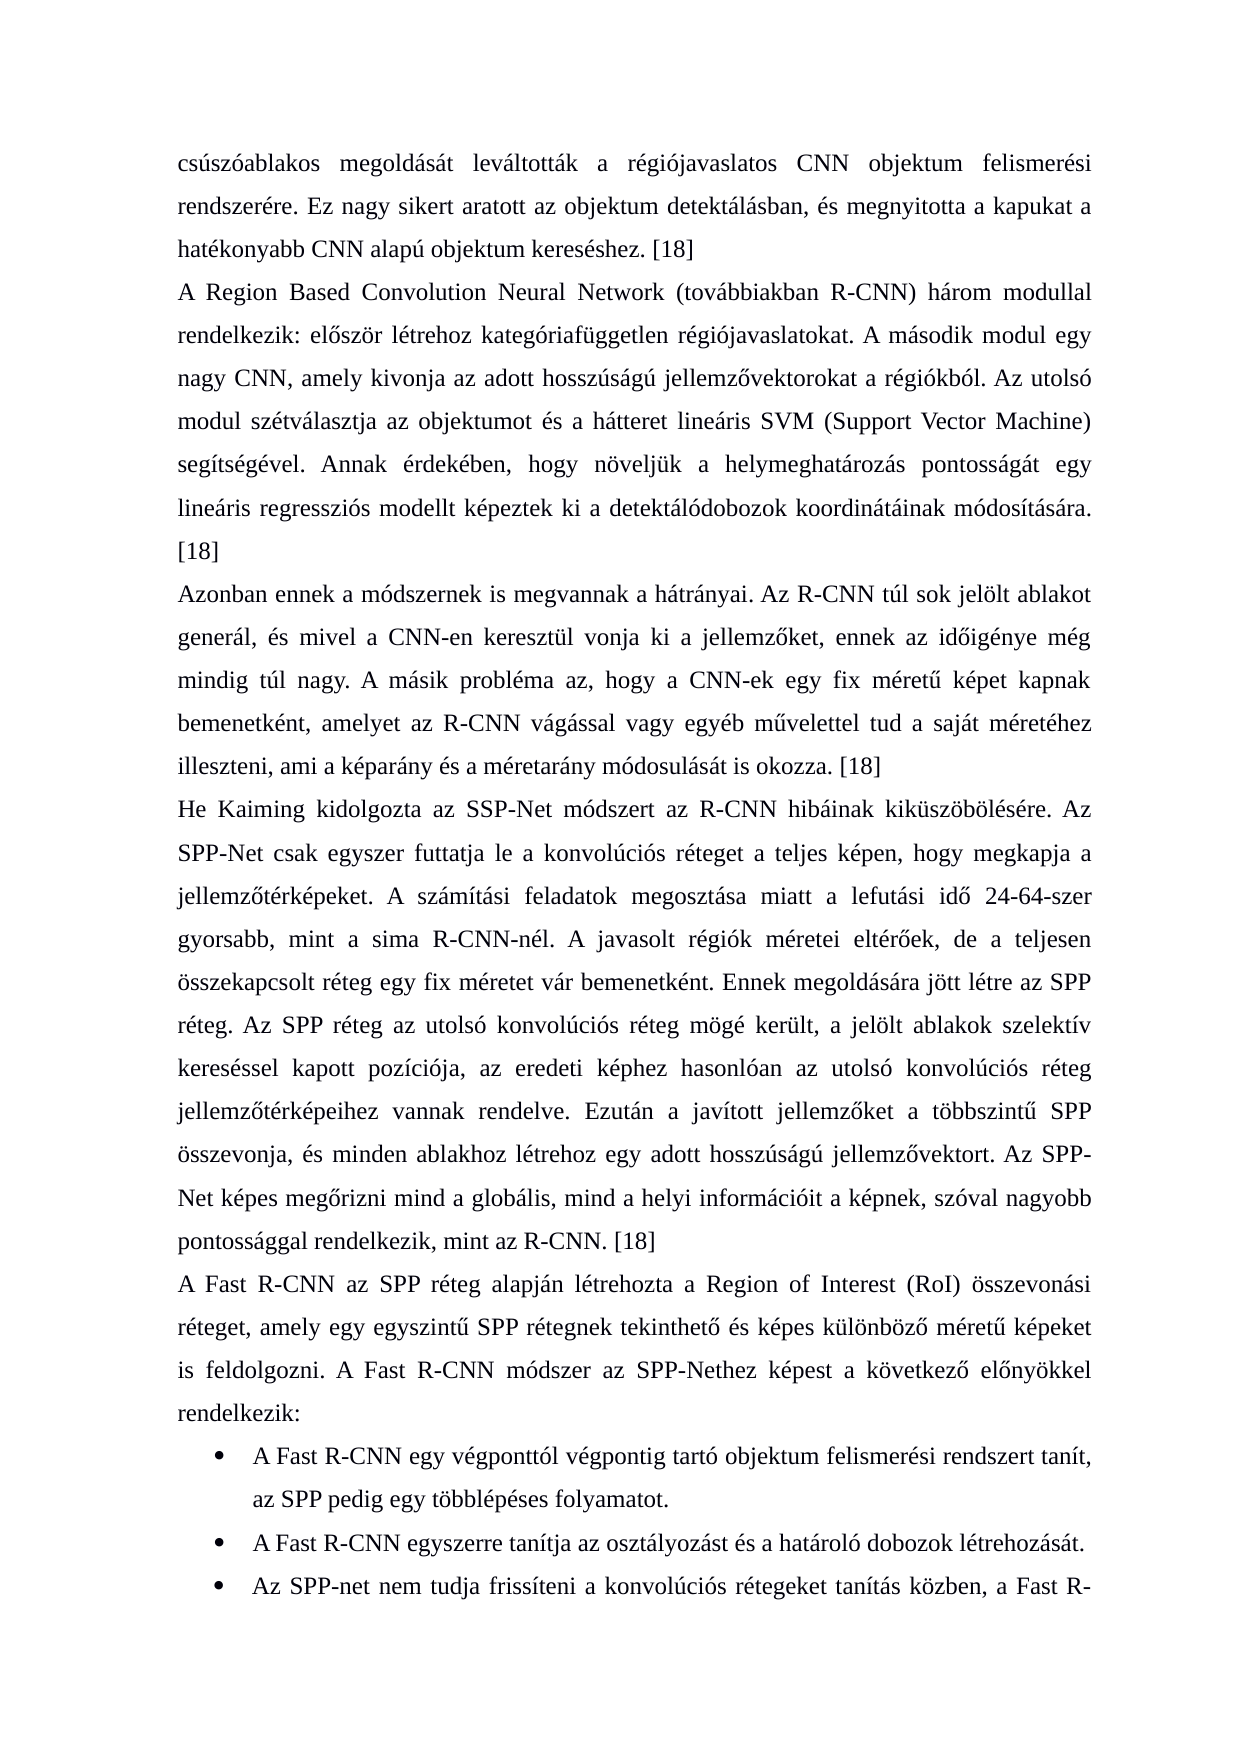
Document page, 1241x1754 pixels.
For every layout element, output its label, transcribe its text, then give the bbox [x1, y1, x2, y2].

list A Fast R-CNN egyszerre tanítja az osztályozást és a határoló dobozok létrehozását. [215, 1528, 1092, 1556]
text A Fast R-CNN az SPP réteg alapján létrehozta a Region of Interest (RoI) összevonási réteget, amely egy egyszintű SPP rétegnek tekinthető és képes különböző méretű képeket is feldolgozni. A Fast R-CNN módszer az SPP-Nethez képest a következő előnyökkel rendelkezik: [177, 1269, 1092, 1427]
text A Region Based Convolution Neural Network (továbbiakban R-CNN) három modullal rendelkezik: először létrehoz kategóriafüggetlen régiójavaslatokat. A második modul egy nagy CNN, amely kivonja az adott hosszúságú jellemzővektorokat a régiókból. Az utolsó modul szétválasztja az objektumot és a hátteret lineáris SVM (Support Vector Machine) segítségével. Annak érdekében, hogy növeljük a helymeghatározás pontosságát egy lineáris regressziós modellt képeztek ki a detektálódobozok koordinátáinak módosítására. [17] [177, 277, 1092, 564]
list A Fast R-CNN egy végponttól végpontig tartó objektum felismerési rendszert tanít, az SPP pedig egy többlépéses folyamatot. [215, 1441, 1092, 1513]
text Azonban ennek a módszernek is megvannak a hátrányai. Az R-CNN túl sok jelölt ablakot generál, és mivel a CNN-en keresztül vonja ki a jellemzőket, ennek az időigénye még mindig túl nagy. A másik probléma az, hogy a CNN-ek egy fix méretű képet kapnak bemenetként, amelyet az R-CNN vágással vagy egyéb művelettel tud a saját méretéhez illeszteni, ami a képarány és a méretarány módosulását is okozza. [20] [177, 579, 1092, 780]
text He Kaiming kidolgozta az SSP-Net módszert az R-CNN hibáinak kiküszöbölésére. Az SPP-Net csak egyszer futtatja le a konvolúciós réteget a teljes képen, hogy megkapja a jellemzőtérképeket. A számítási feladatok megosztása miatt a lefutási idő 24-64-szer gyorsabb, mint a sima R-CNN-nél. A javasolt régiók méretei eltérőek, de a teljesen összekapcsolt réteg egy fix méretet vár bemenetként. Ennek megoldására jött létre az SPP réteg. Az SPP réteg az utolsó konvolúciós réteg mögé került, a jelölt ablakok szelektív kereséssel kapott pozíciója, az eredeti képhez hasonlóan az utolsó konvolúciós réteg jellemzőtérképeihez vannak rendelve. Ezután a javított jellemzőket a többszintű SPP összevonja, és minden ablakhoz létrehoz egy adott hosszúságú jellemzővektort. Az SPP-Net képes megőrizni mind a globális, mind a helyi információit a képnek, szóval nagyobb pontossággal rendelkezik, mint az R-CNN. [20] [177, 794, 1092, 1254]
